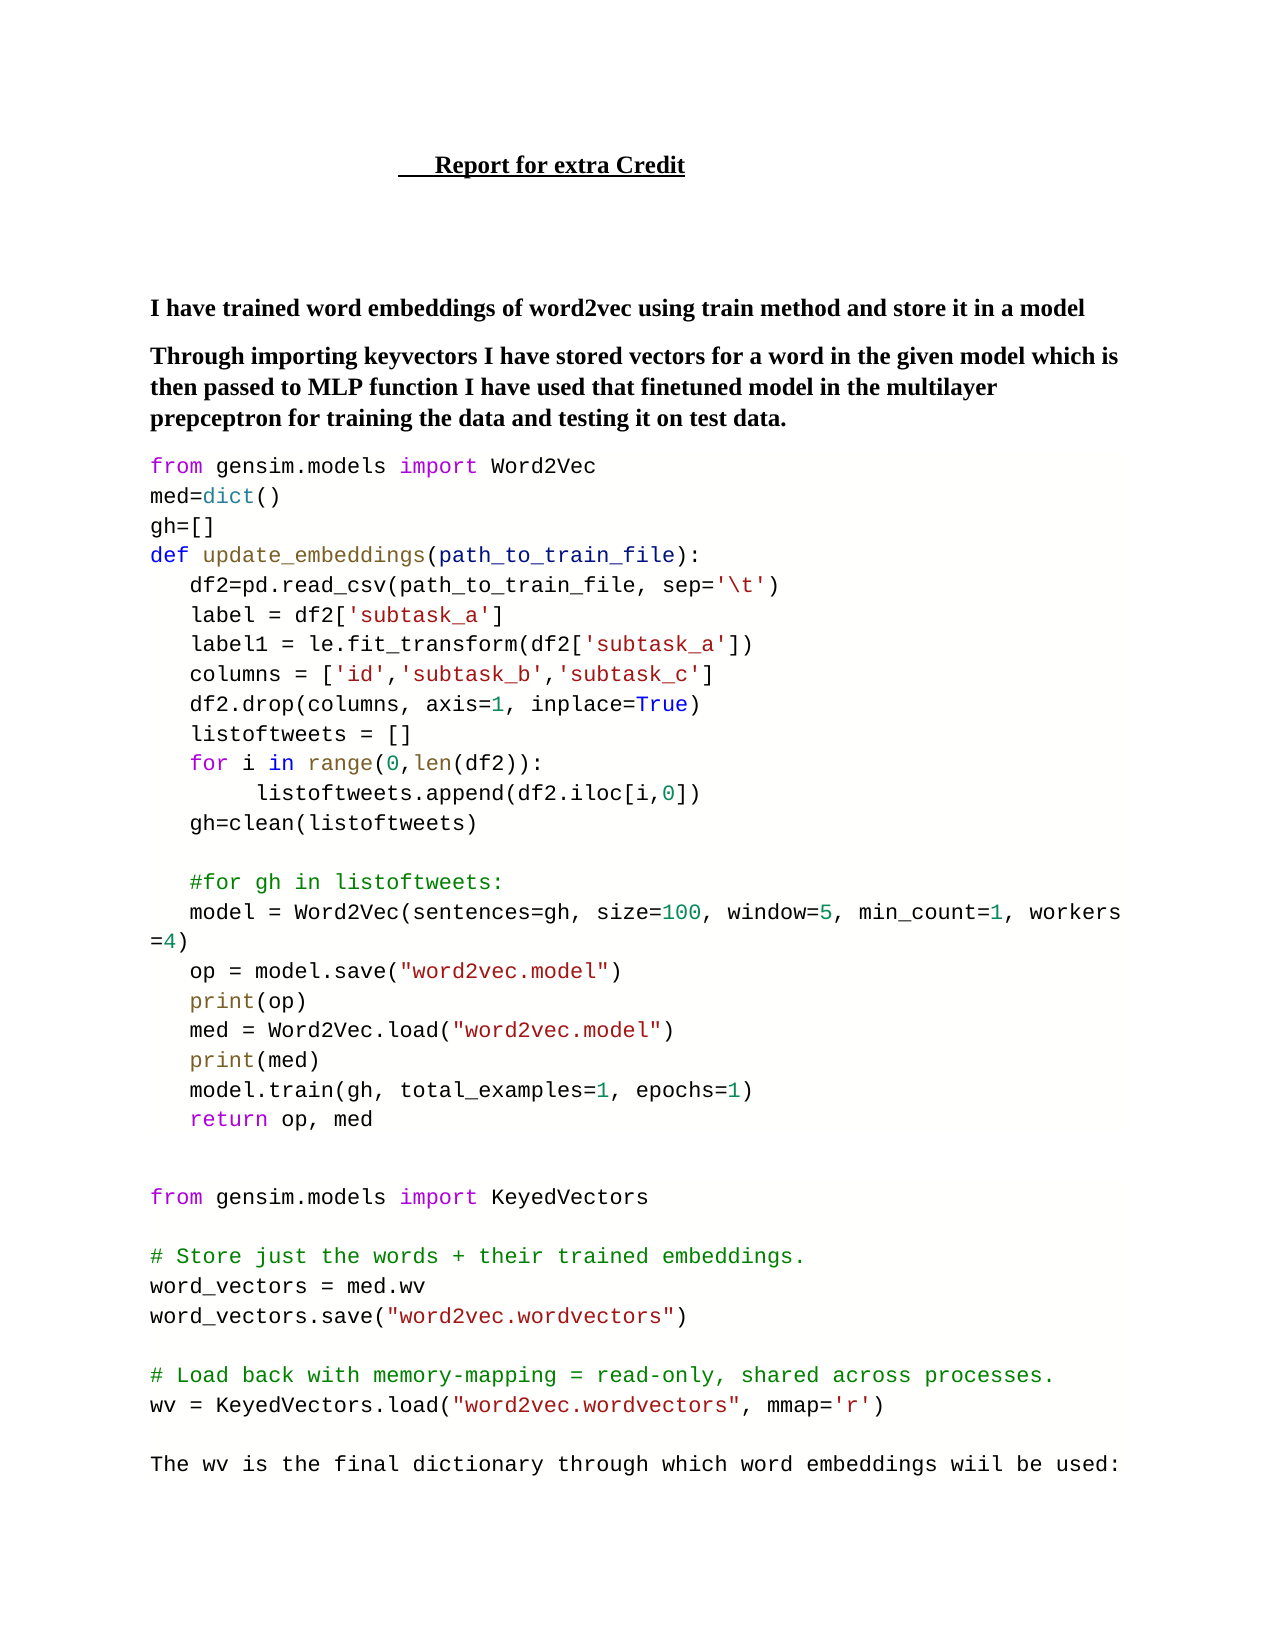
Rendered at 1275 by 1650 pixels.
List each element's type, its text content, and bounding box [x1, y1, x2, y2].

text df2.drop(columns, axis=1, inplace=True) [150, 688, 1125, 718]
text df2=pd.read_csv(path_to_train_file, sep='\t') [150, 569, 1125, 599]
text return op, med [150, 1104, 1125, 1133]
text word_vectors = med.wv [150, 1270, 1125, 1300]
text label1 = le.fit_transform(df2['subtask_a']) [150, 629, 1125, 658]
text word_vectors.save("word2vec.wordvectors") [150, 1300, 1125, 1329]
text print(op) [150, 985, 1125, 1015]
text wv = KeyedVectors.load("word2vec.wordvectors", mmap='r') [150, 1389, 1125, 1419]
text med=dict() [150, 480, 1125, 510]
text from gensim.models import KeyedVectors [150, 1181, 1125, 1211]
text Report for extra Credit [150, 150, 1125, 179]
text gh=clean(listoftweets) [150, 807, 1125, 837]
text print(med) [150, 1044, 1125, 1074]
text for i in range(0,len(df2)): [150, 747, 1125, 777]
text # Store just the words + their trained embeddings. [150, 1241, 1125, 1270]
text The wv is the final dictionary through which word embeddings wiil be used: [150, 1448, 1125, 1478]
text med = Word2Vec.load("word2vec.model") [150, 1015, 1125, 1044]
text # Load back with memory-mapping = read-only, shared across processes. [150, 1359, 1125, 1389]
text I have trained word embeddings of word2vec using train method and store it in a model [150, 293, 1125, 322]
text label = df2['subtask_a'] [150, 599, 1125, 629]
text #for gh in listoftweets: [150, 866, 1125, 896]
text Through importing keyvectors I have stored vectors for a word in the given model which is then passed to MLP function I have used that finetuned model in the multilayer prepceptron for training the data and testing it on test data. [150, 341, 1125, 432]
text listoftweets = [] [150, 718, 1125, 747]
text columns = ['id','subtask_b','subtask_c'] [150, 658, 1125, 688]
text def update_embeddings(path_to_train_file): [150, 540, 1125, 569]
text op = model.save("word2vec.model") [150, 955, 1125, 985]
text model.train(gh, total_examples=1, epochs=1) [150, 1074, 1125, 1104]
text model = Word2Vec(sentences=gh, size=100, window=5, min_count=1, workers=4) [150, 896, 1125, 955]
text from gensim.models import Word2Vec [150, 451, 1125, 480]
text listoftweets.append(df2.iloc[i,0]) [150, 777, 1125, 807]
text gh=[] [150, 510, 1125, 540]
